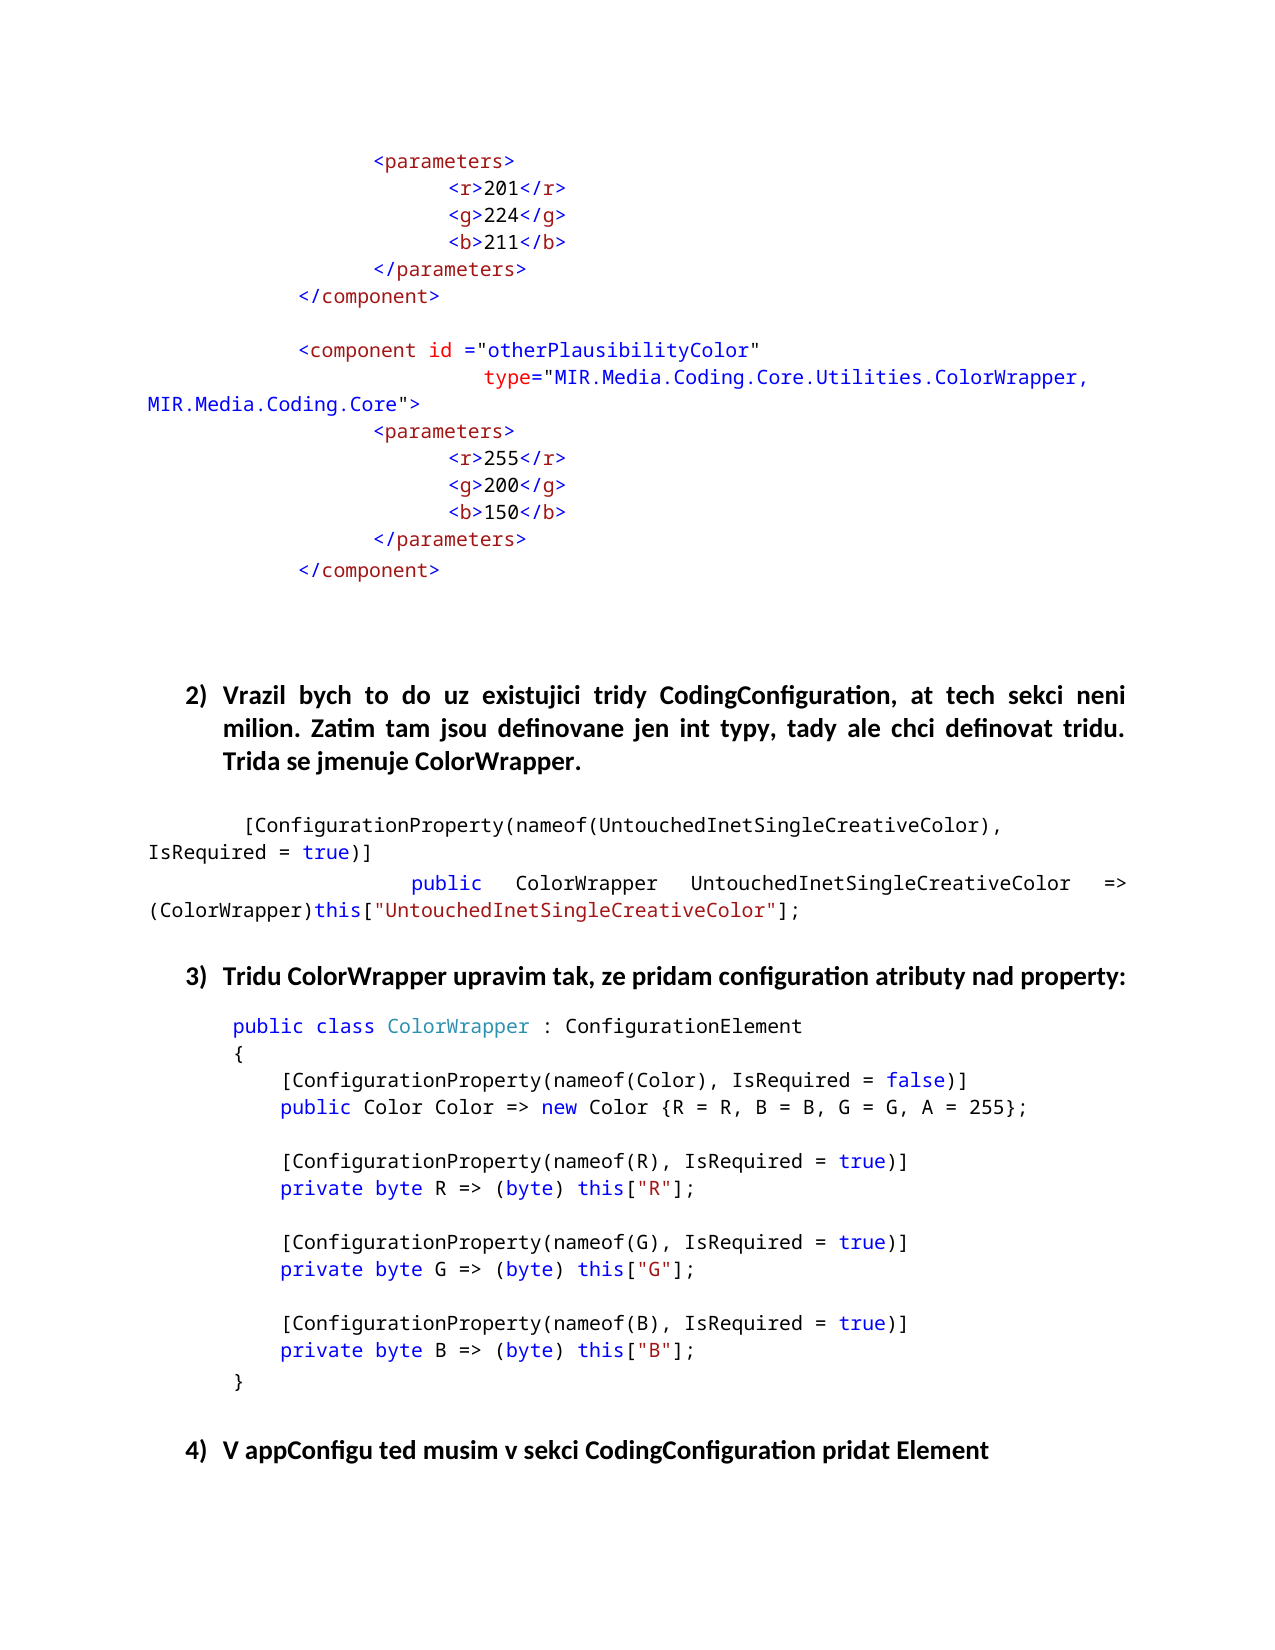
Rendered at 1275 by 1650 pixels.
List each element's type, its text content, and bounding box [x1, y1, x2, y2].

text private byte B => (byte) this["B"]; [185, 1336, 1127, 1363]
text public class ColorWrapper : ConfigurationElement [185, 1013, 1127, 1039]
text <b>211</b> [148, 228, 1127, 256]
text </parameters> [148, 256, 1127, 282]
text <parameters> [148, 148, 1127, 174]
text [ConfigurationProperty(nameof(B), IsRequired = true)] [185, 1309, 1127, 1336]
text <component id ="otherPlausibilityColor" [148, 336, 1127, 363]
text public ColorWrapper UntouchedInetSingleCreativeColor => (ColorWrapper)this["UntouchedInetSingleCreativeColor"]; [148, 870, 1127, 924]
text private byte G => (byte) this["G"]; [185, 1255, 1127, 1282]
text <parameters> [148, 417, 1127, 444]
text <b>150</b> [148, 498, 1127, 525]
list Tridu ColorWrapper upravim tak, ze pridam configuration atributy nad property: [185, 959, 1127, 992]
text [ConfigurationProperty(nameof(G), IsRequired = true)] [185, 1228, 1127, 1255]
text </parameters> [148, 525, 1127, 552]
text <r>255</r> [148, 444, 1127, 471]
text <g>200</g> [148, 471, 1127, 498]
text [148, 363, 1127, 417]
list Vrazil bych to do uz existujici tridy CodingConfiguration, at tech sekci neni milion. Zatim tam jsou definovane jen int typy, tady ale chci definovat tridu. Trida se jmenuje ColorWrapper. [185, 678, 1127, 777]
text } [185, 1367, 1127, 1394]
text </component> [148, 556, 1127, 583]
text [ConfigurationProperty(nameof(R), IsRequired = true)] [185, 1147, 1127, 1174]
text private byte R => (byte) this["R"]; [185, 1174, 1127, 1201]
text public Color Color => new Color {R = R, B = B, G = G, A = 255}; [185, 1093, 1127, 1121]
text { [185, 1039, 1127, 1067]
text </component> [148, 282, 1127, 309]
text <g>224</g> [148, 202, 1127, 228]
text [ConfigurationProperty(nameof(Color), IsRequired = false)] [185, 1067, 1127, 1093]
text <r>201</r> [148, 174, 1127, 202]
text [ConfigurationProperty(nameof(UntouchedInetSingleCreativeColor), IsRequired = true)] [148, 812, 1127, 866]
list V appConfigu ted musim v sekci CodingConfiguration pridat Element [185, 1433, 1127, 1466]
